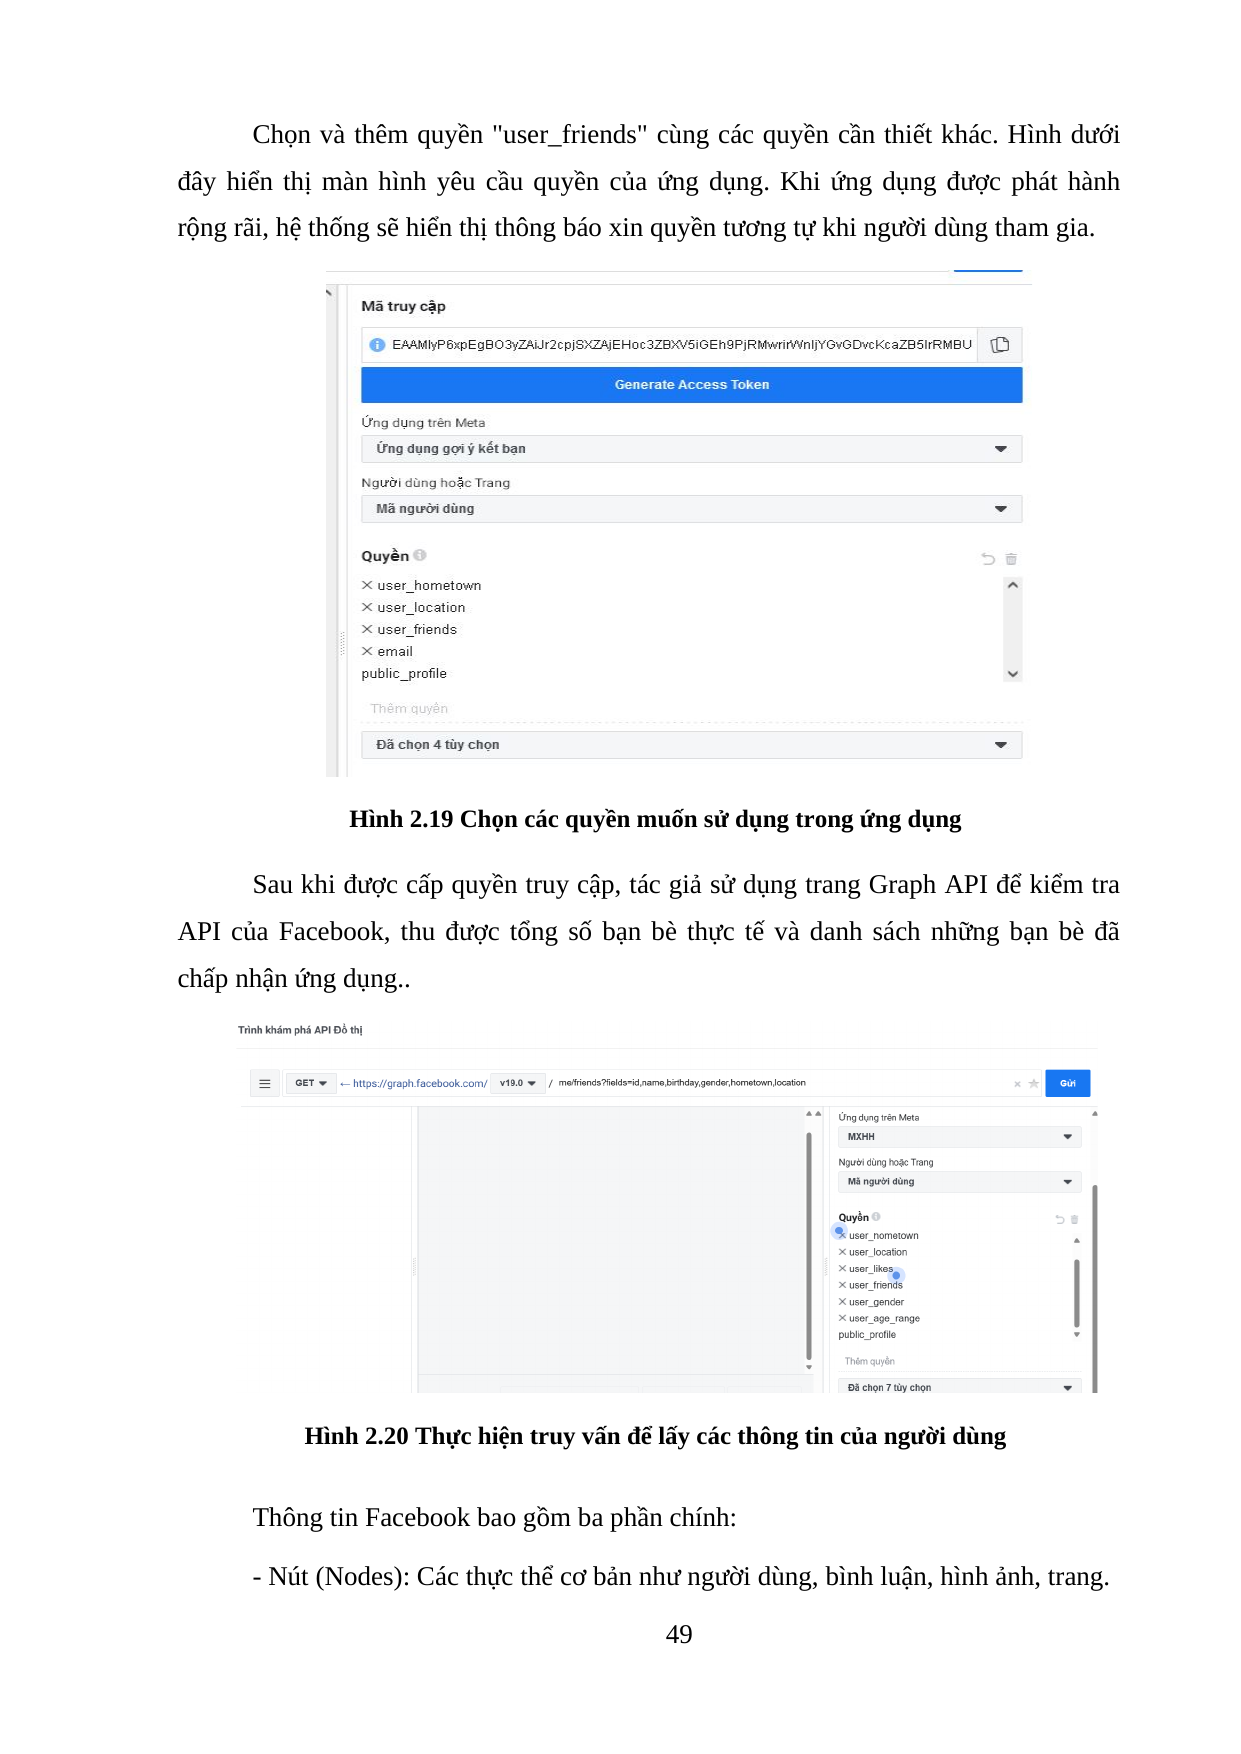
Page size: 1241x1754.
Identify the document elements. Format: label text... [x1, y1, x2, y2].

text - Nút (Nodes): Các thực thể cơ bản như người dùng, bình luận, hình ảnh, trang. [177, 1560, 1122, 1591]
text Chọn và thêm quyền "user_friends" cùng các quyền cần thiết khác. Hình dưới đây hiển thị màn hình yêu cầu quyền của ứng dụng. Khi ứng dụng được phát hành rộng rãi, hệ thống sẽ hiển thị thông báo xin quyền tương tự khi người dùng tham gia. [177, 118, 1122, 243]
picture [236, 1021, 1098, 1393]
text Sau khi được cấp quyền truy cập, tác giả sử dụng trang Graph API để kiểm tra API của Facebook, thu được tổng số bạn bè thực tế và danh sách những bạn bè đã chấp nhận ứng dụng.. [177, 868, 1122, 993]
picture [326, 270, 1033, 777]
text Thông tin Facebook bao gồm ba phần chính: [177, 1501, 1122, 1532]
